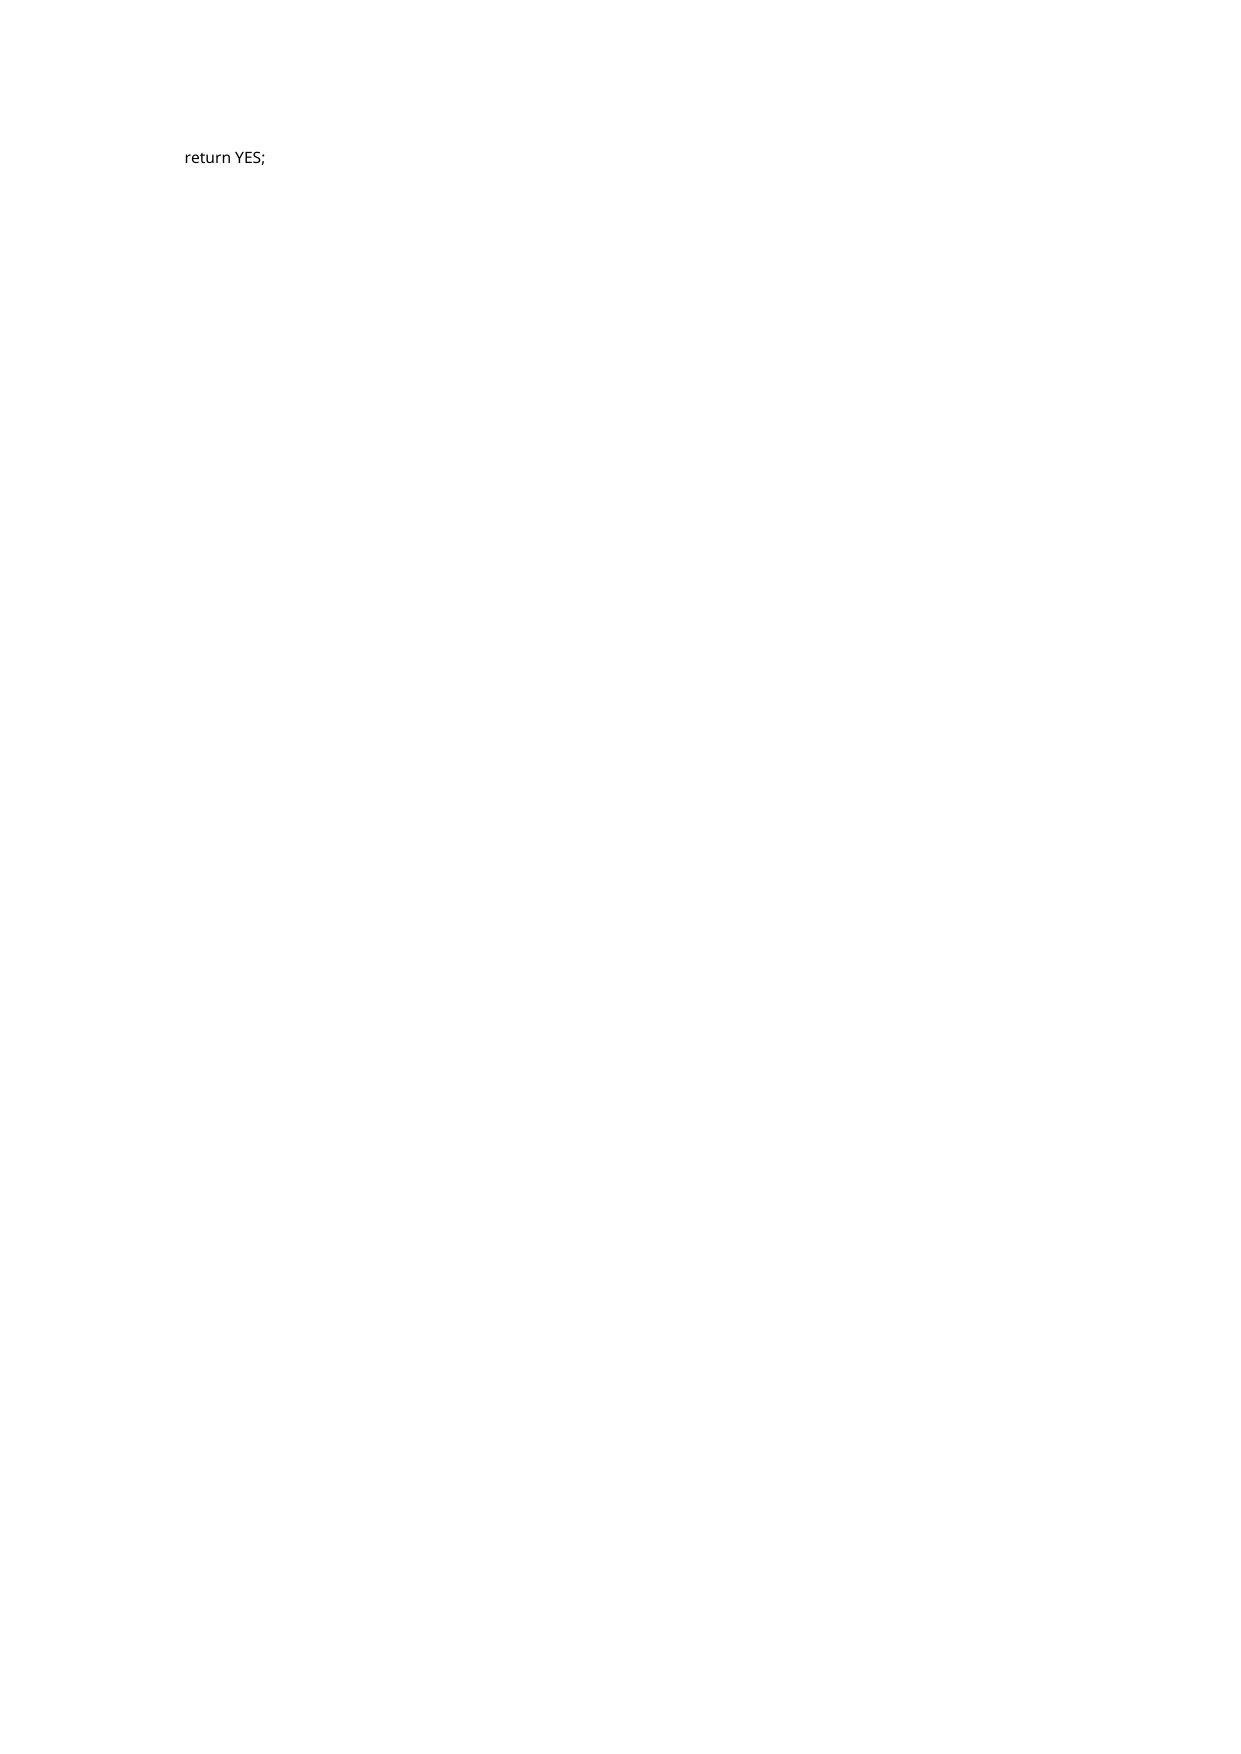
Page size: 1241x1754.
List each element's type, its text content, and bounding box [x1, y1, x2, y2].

list return YES; [168, 147, 1122, 168]
